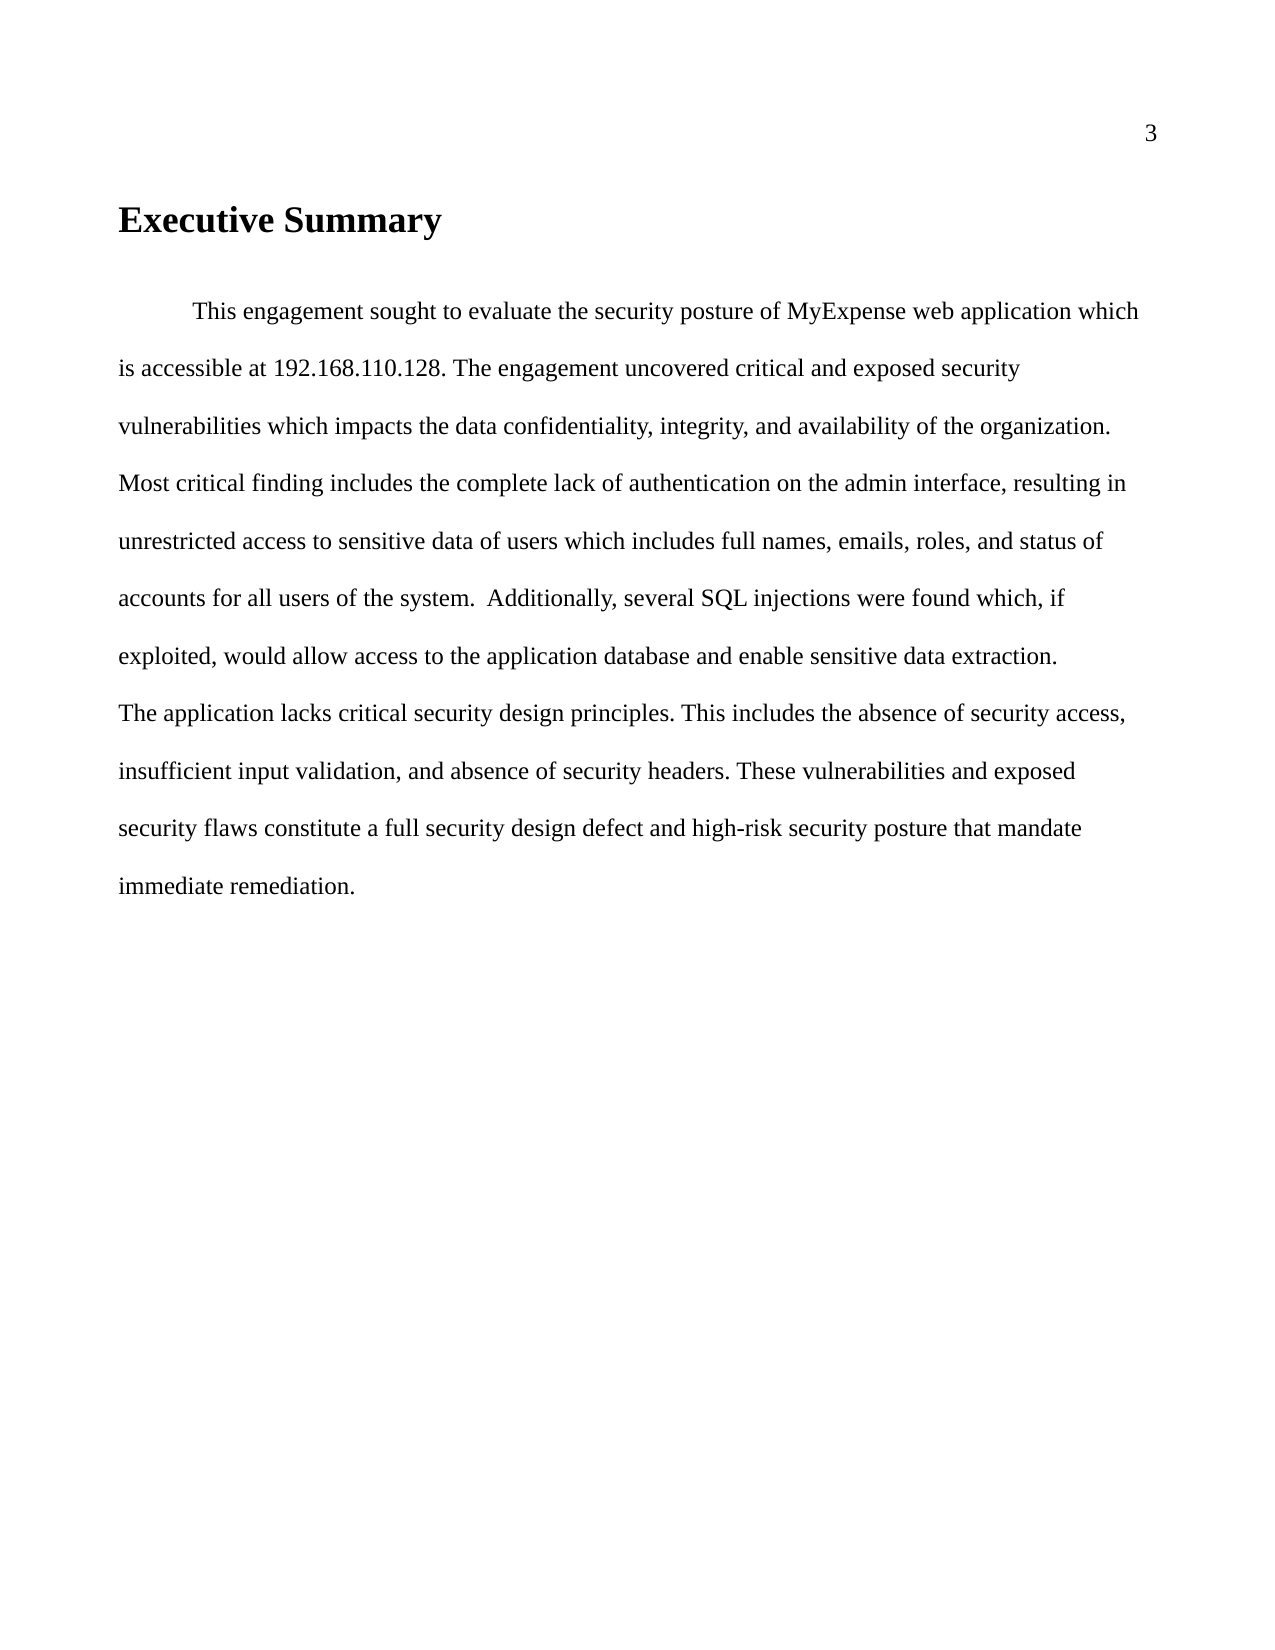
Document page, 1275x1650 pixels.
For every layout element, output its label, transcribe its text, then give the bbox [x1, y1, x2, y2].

text This engagement sought to evaluate the security posture of MyExpense web application which is accessible at 192.168.110.128. The engagement uncovered critical and exposed security vulnerabilities which impacts the data confidentiality, integrity, and availability of the organization. [118, 296, 1157, 440]
subtitle Executive Summary [118, 197, 1157, 240]
text The application lacks critical security design principles. This includes the absence of security access, insufficient input validation, and absence of security headers. These vulnerabilities and exposed security flaws constitute a full security design defect and high-risk security posture that mandate immediate remediation. [118, 698, 1157, 900]
text Most critical finding includes the complete lack of authentication on the admin interface, resulting in unrestricted access to sensitive data of users which includes full names, emails, roles, and status of accounts for all users of the system. Additionally, several SQL injections were found which, if exploited, would allow access to the application database and enable sensitive data extraction. [118, 468, 1157, 670]
